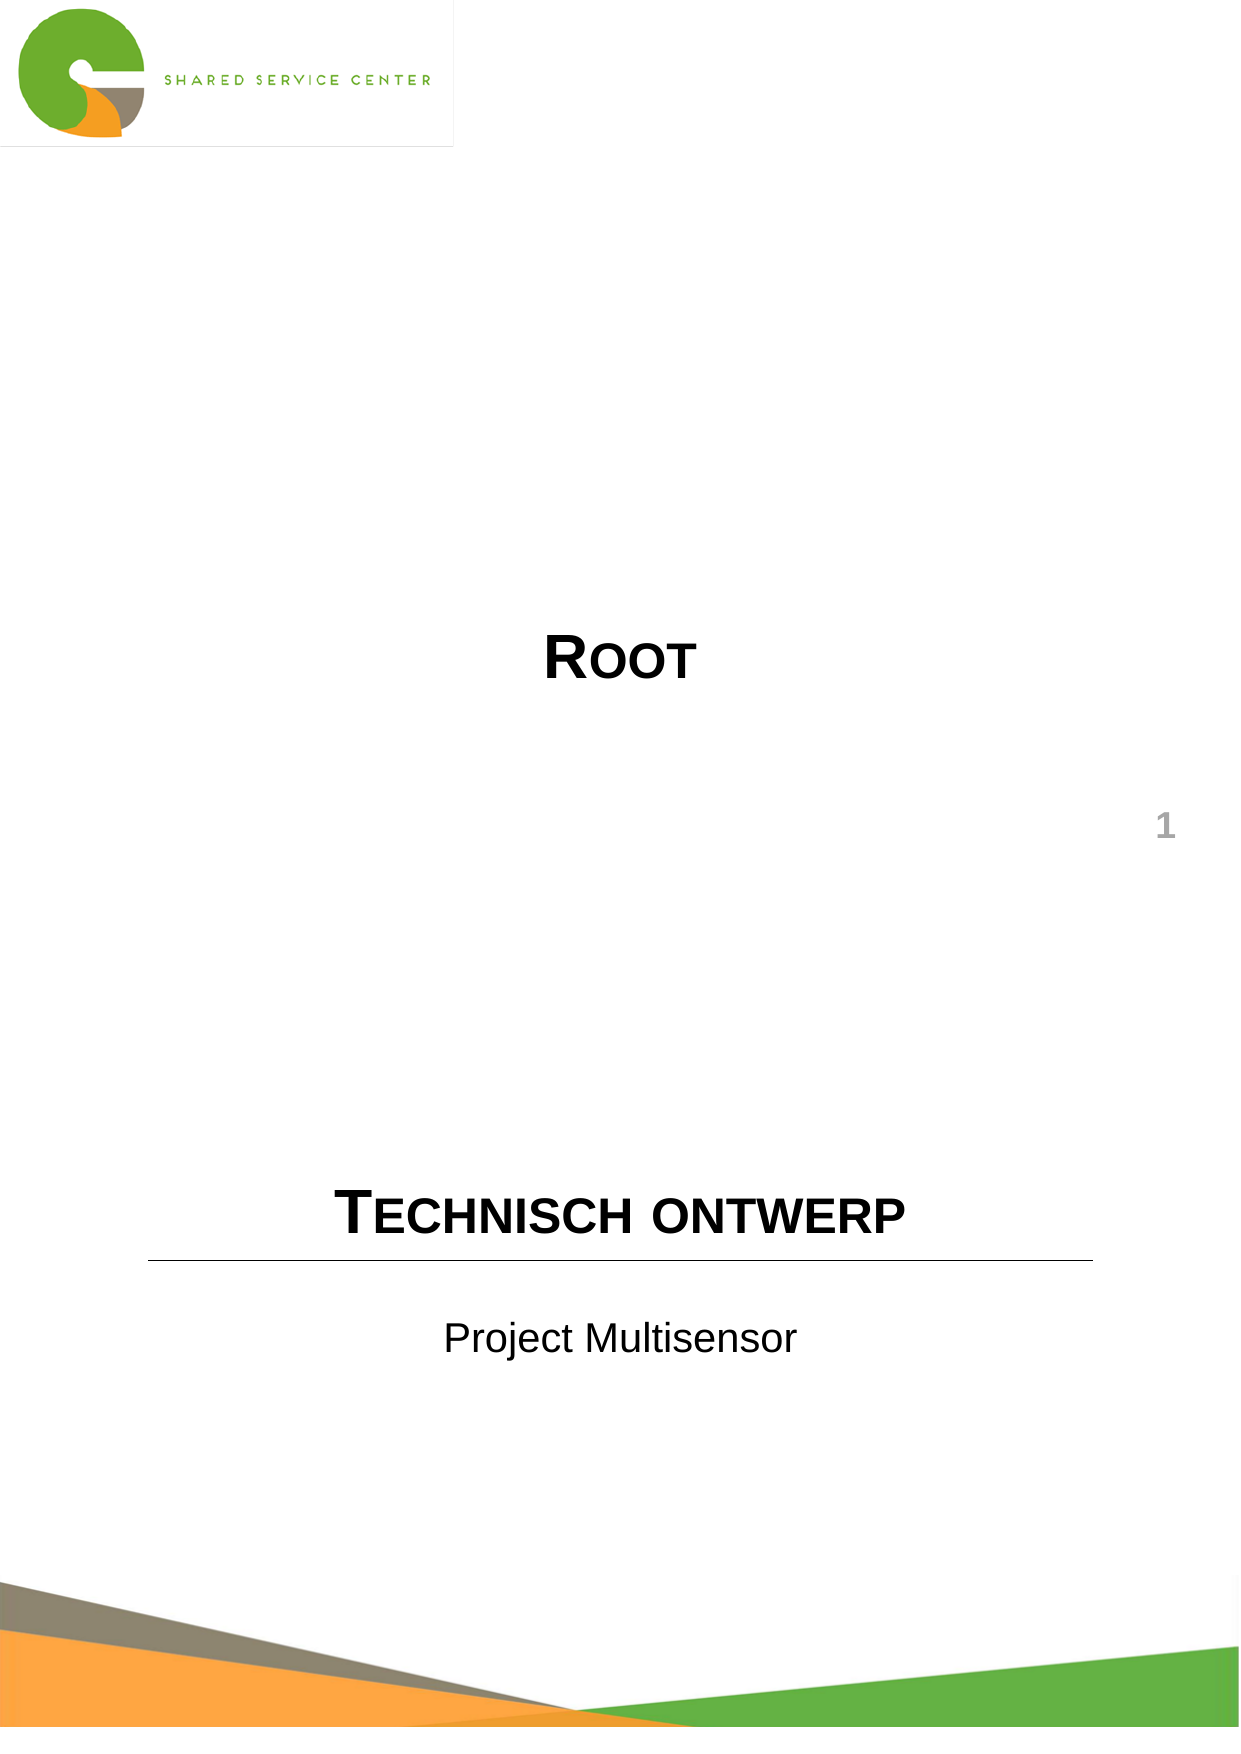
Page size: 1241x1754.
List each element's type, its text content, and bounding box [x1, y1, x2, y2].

subtitle Project Multisensor [148, 1313, 1093, 1361]
title Technisch ontwerp [148, 1175, 1093, 1260]
title Root [148, 620, 1093, 692]
picture [0, 0, 454, 147]
picture [0, 1575, 1239, 1727]
